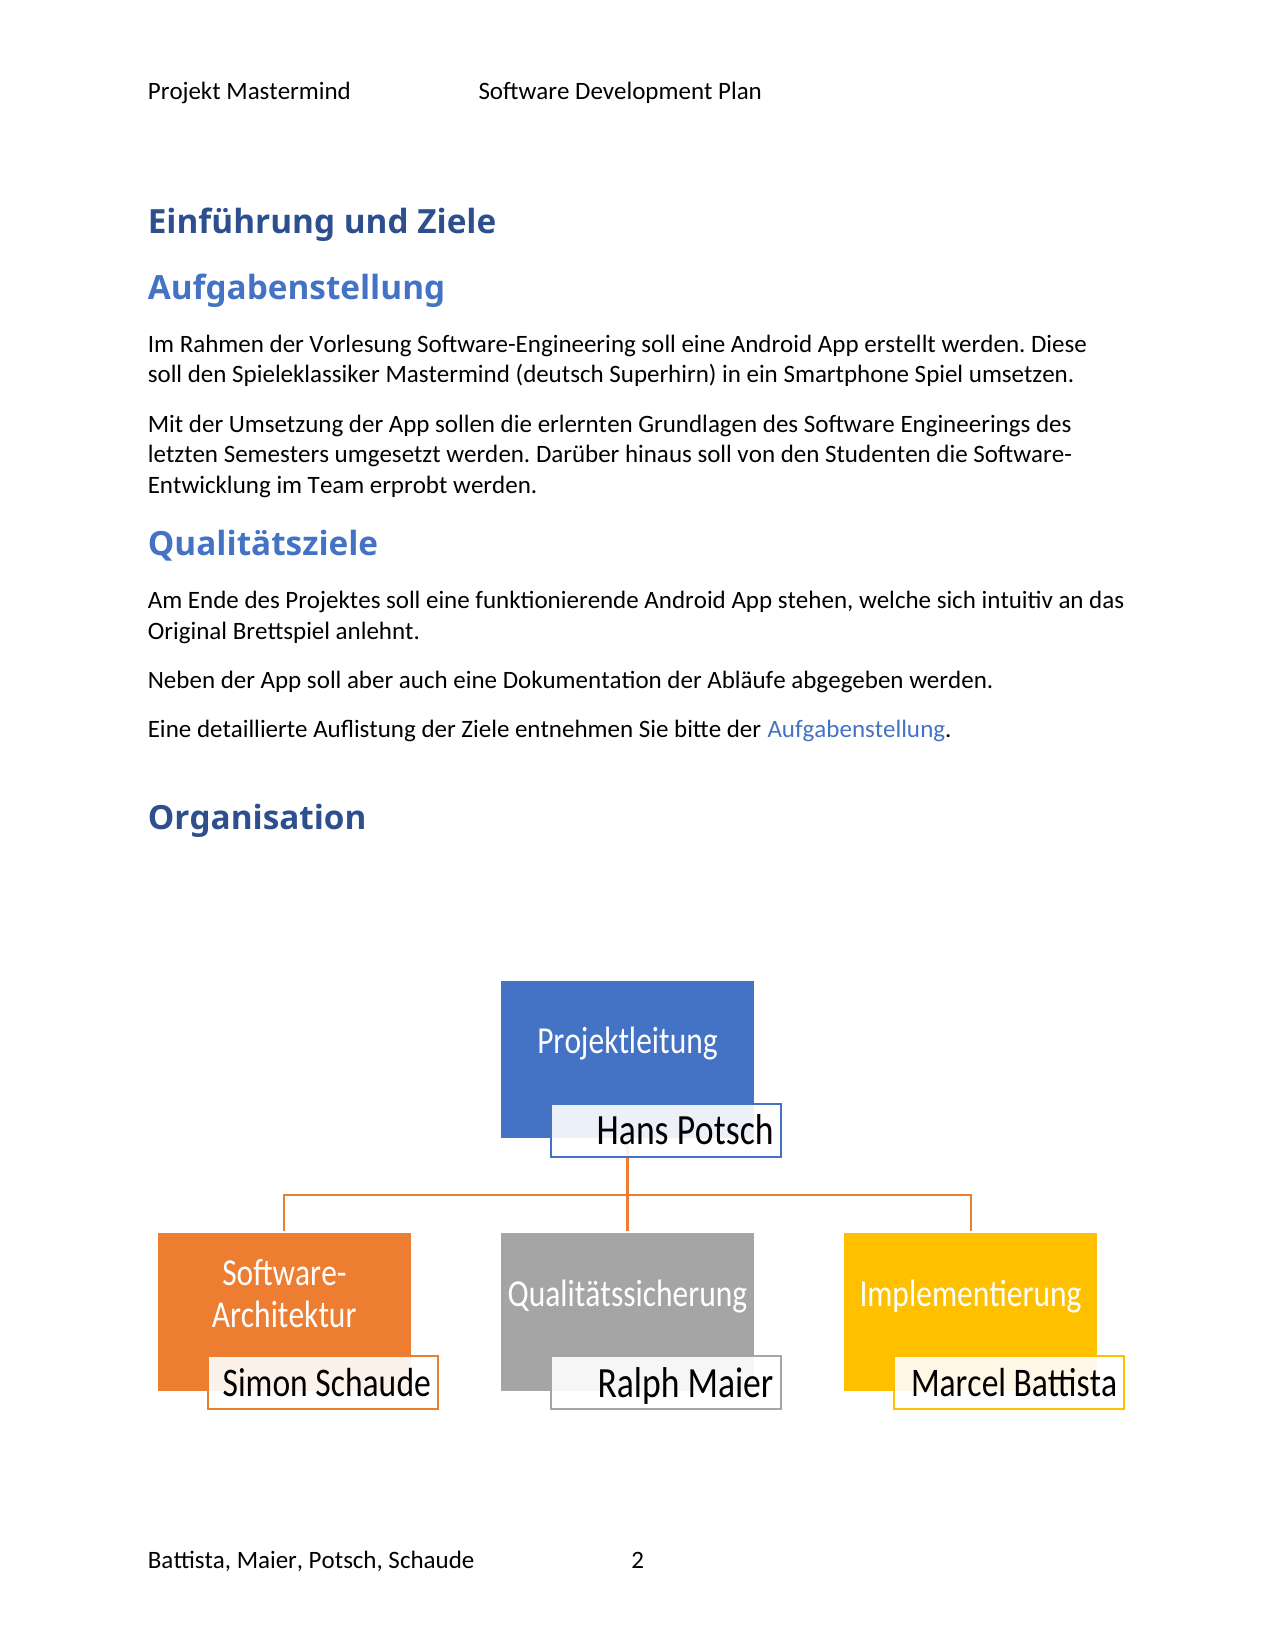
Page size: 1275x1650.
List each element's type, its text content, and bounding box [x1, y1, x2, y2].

subtitle Aufgabenstellung [148, 264, 1127, 309]
text Mit der Umsetzung der App sollen die erlernten Grundlagen des Software Engineerings des letzten Semesters umgesetzt werden. Darüber hinaus soll von den Studenten die Software-Entwicklung im Team erprobt werden. [148, 408, 1127, 499]
subtitle Einführung und Ziele [148, 198, 1127, 243]
text Im Rahmen der Vorlesung Software-Engineering soll eine Android App erstellt werden. Diese soll den Spieleklassiker Mastermind (deutsch Superhirn) in ein Smartphone Spiel umsetzen. [148, 328, 1127, 389]
text Am Ende des Projektes soll eine funktionierende Android App stehen, welche sich intuitiv an das Original Brettspiel anlehnt. [148, 584, 1127, 645]
subtitle Organisation [148, 794, 1127, 839]
text Eine detaillierte Auflistung der Ziele entnehmen Sie bitte der Aufgabenstellung. [148, 713, 1127, 744]
text Neben der App soll aber auch eine Dokumentation der Abläufe abgegeben werden. [148, 664, 1127, 695]
subtitle Qualitätsziele [148, 520, 1127, 566]
